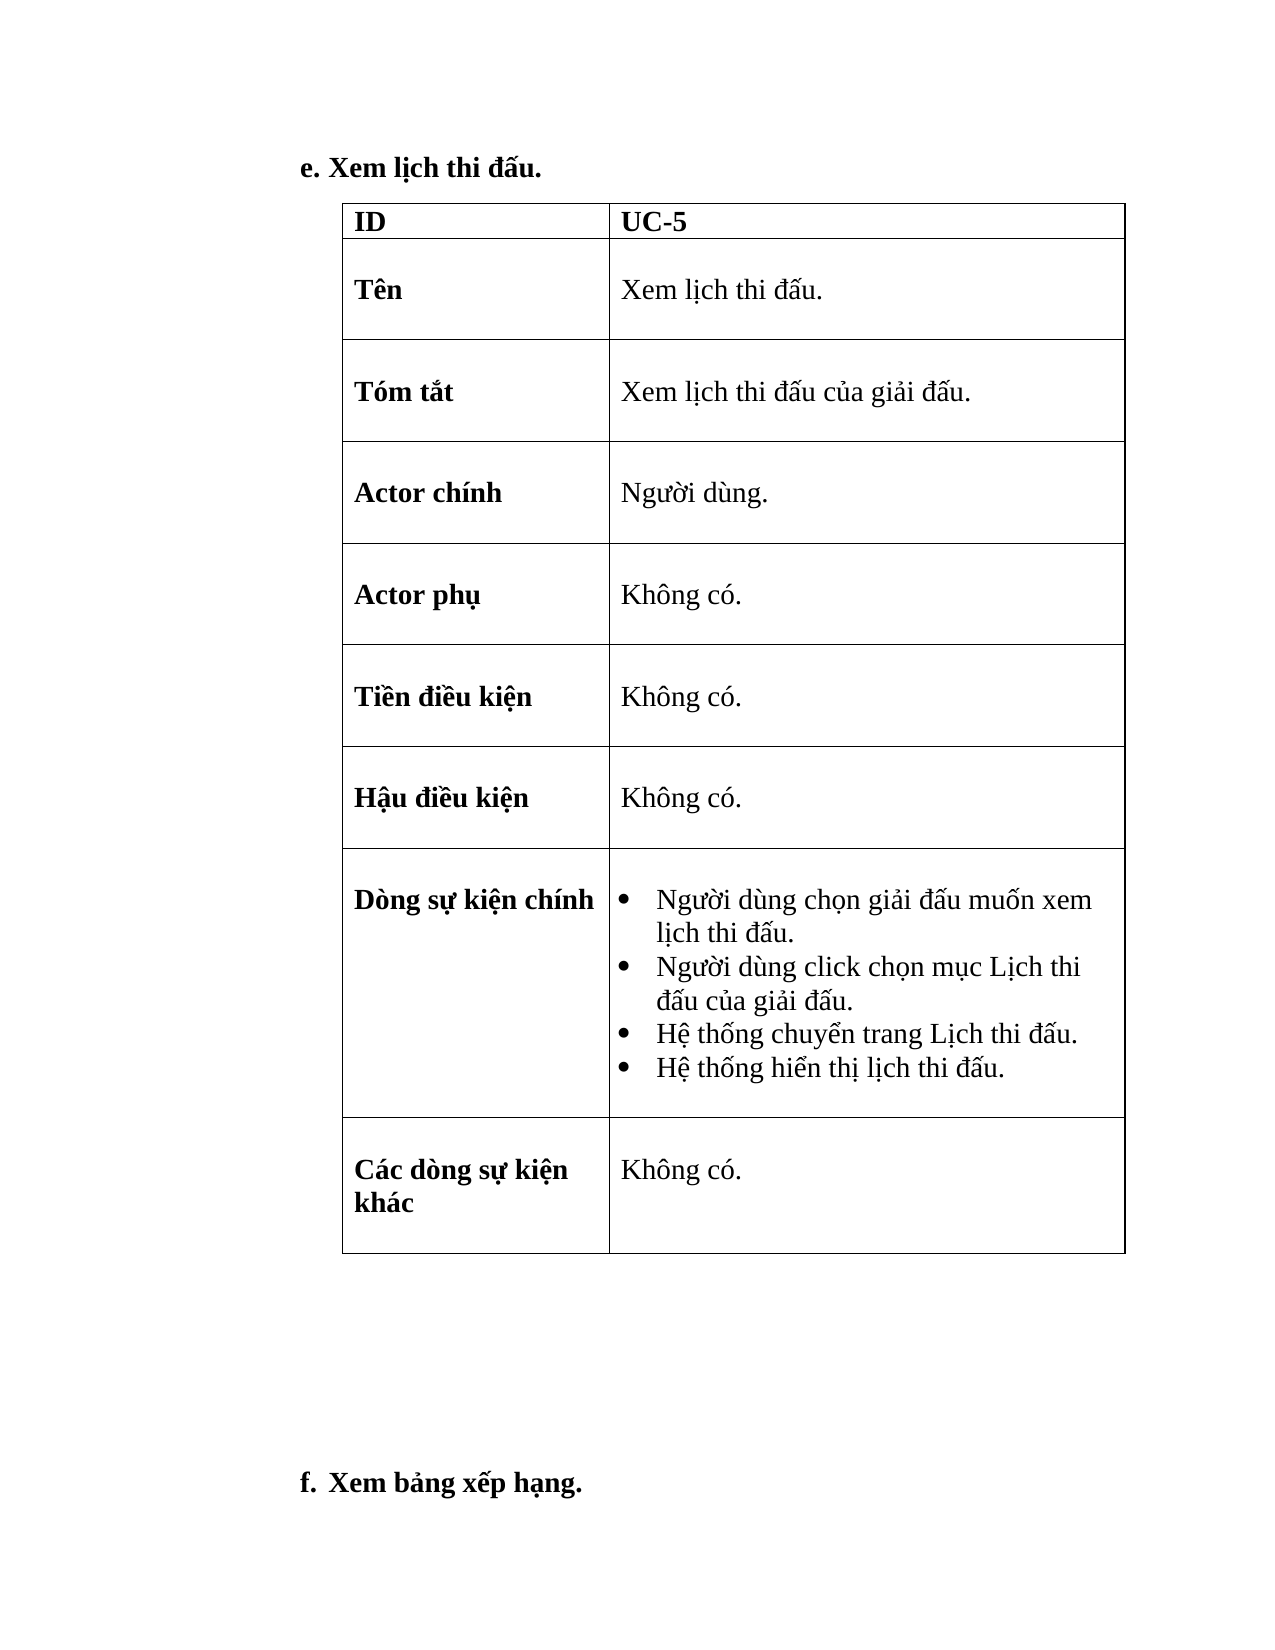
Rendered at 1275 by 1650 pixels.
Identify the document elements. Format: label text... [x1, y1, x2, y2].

table_cell Hậu điều kiện [343, 747, 609, 847]
table_cell Người dùng. [610, 442, 1124, 542]
table_cell Xem lịch thi đấu của giải đấu. [610, 340, 1124, 441]
table_cell Không có. [610, 544, 1124, 644]
table_cell Tiền điều kiện [343, 645, 609, 746]
table_cell Tóm tắt [343, 340, 609, 441]
table_cell Không có. [610, 747, 1124, 847]
table_cell Xem lịch thi đấu. [610, 239, 1124, 339]
list Xem lịch thi đấu. [300, 150, 1125, 183]
table_cell Người dùng chọn giải đấu muốn xem lịch thi đấu. Người dùng click chọn mục Lịch thi đấu của giải đấu. Hệ thống chuyển trang Lịch thi đấu. Hệ thống hiển thị lịch thi đấu. [610, 849, 1124, 1117]
table_cell Không có. [610, 1118, 1124, 1252]
table_header ID [343, 204, 609, 237]
table_cell Không có. [610, 645, 1124, 746]
table_cell Actor phụ [343, 544, 609, 644]
table_cell Dòng sự kiện chính [343, 849, 609, 1117]
table_header UC-5 [610, 204, 1124, 237]
list Xem bảng xếp hạng. [300, 1465, 1125, 1498]
table_cell Các dòng sự kiện khác [343, 1118, 609, 1252]
table_cell Tên [343, 239, 609, 339]
table_cell Actor chính [343, 442, 609, 542]
